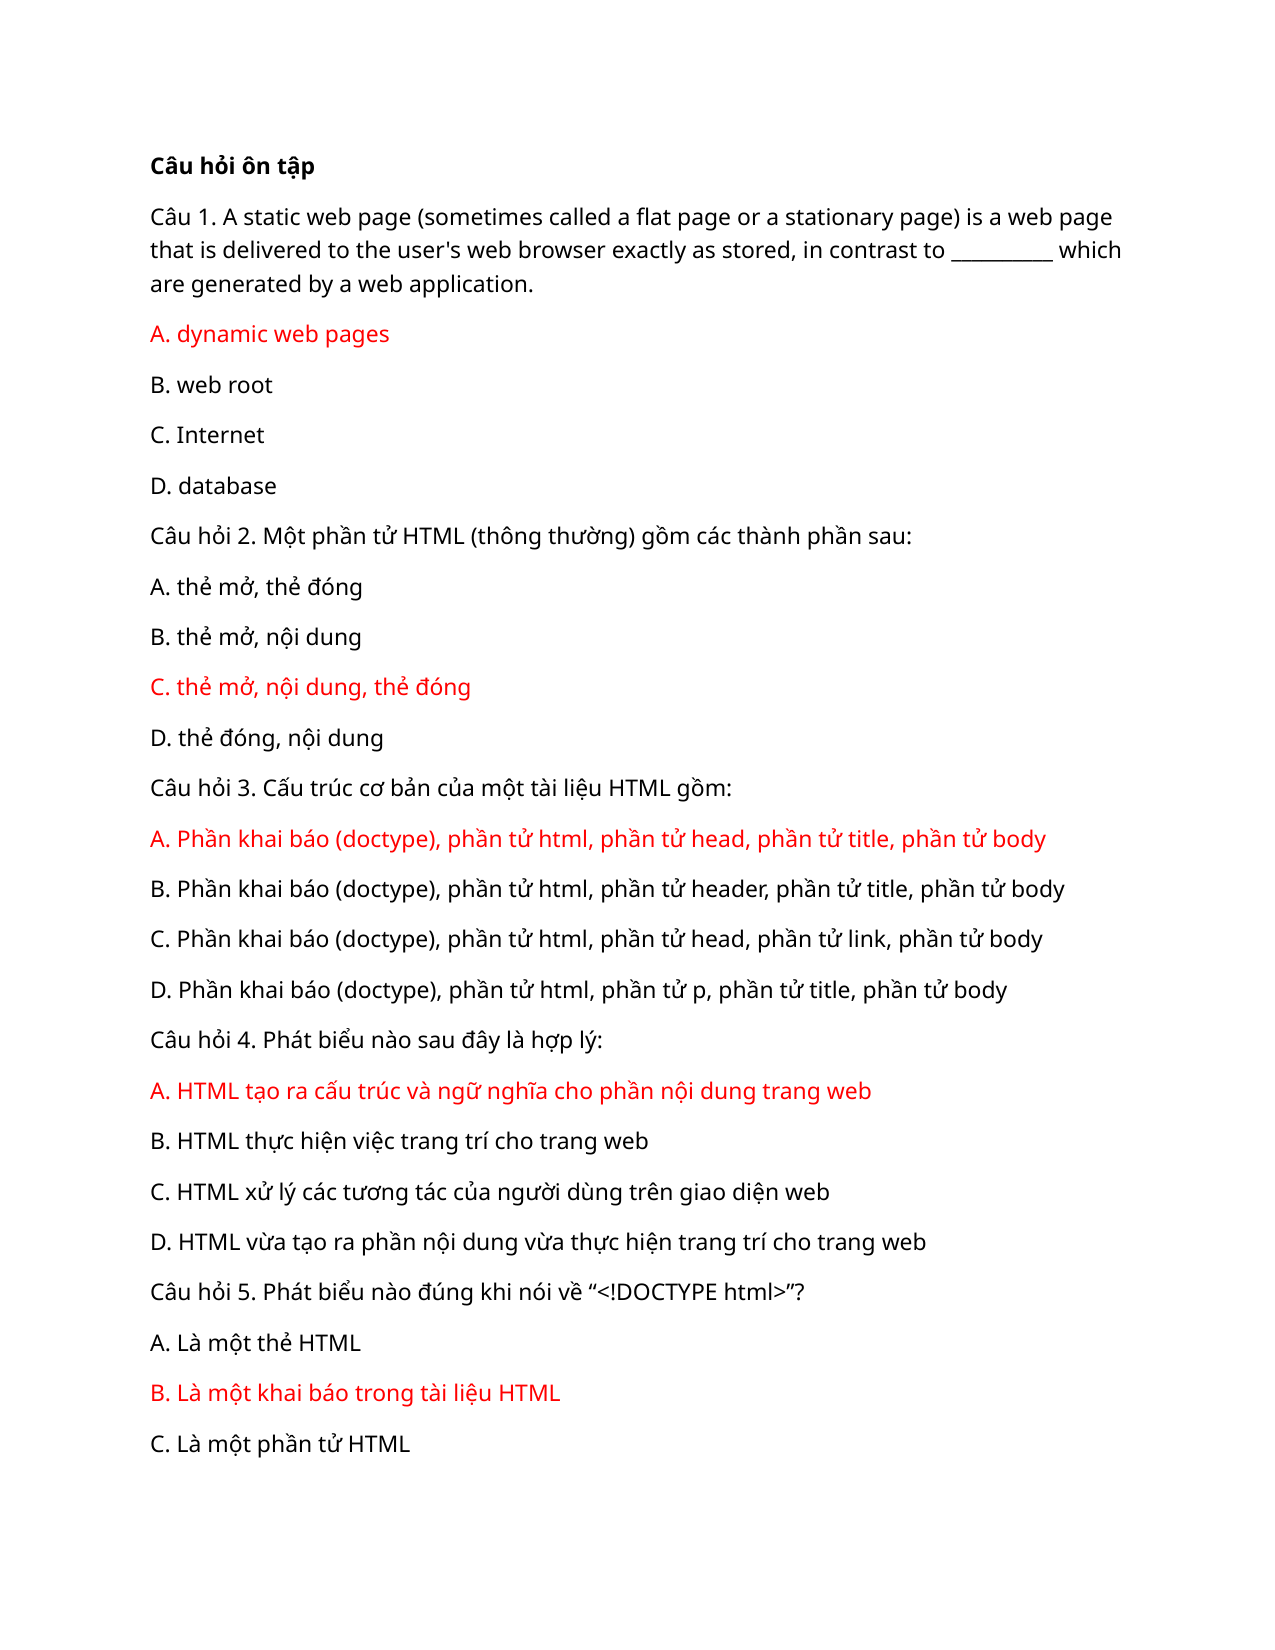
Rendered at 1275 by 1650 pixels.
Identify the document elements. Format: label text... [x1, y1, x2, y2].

text B. Phần khai báo (doctype), phần tử html, phần tử header, phần tử title, phần tử body [150, 873, 1125, 904]
text A. thẻ mở, thẻ đóng [150, 570, 1125, 602]
text B. web root [150, 369, 1125, 400]
text D. thẻ đóng, nội dung [150, 722, 1125, 753]
text Câu hỏi 5. Phát biểu nào đúng khi nói về “<!DOCTYPE html>”? [150, 1276, 1125, 1307]
text Câu 1. A static web page (sometimes called a flat page or a stationary page) is a web page that is delivered to the user's web browser exactly as stored, in contrast to __________ which are generated by a web application. [150, 200, 1125, 299]
text A. HTML tạo ra cấu trúc và ngữ nghĩa cho phần nội dung trang web [150, 1074, 1125, 1106]
text B. HTML thực hiện việc trang trí cho trang web [150, 1125, 1125, 1156]
text C. HTML xử lý các tương tác của người dùng trên giao diện web [150, 1175, 1125, 1207]
text Câu hỏi 4. Phát biểu nào sau đây là hợp lý: [150, 1024, 1125, 1055]
text B. Là một khai báo trong tài liệu HTML [150, 1377, 1125, 1408]
text Câu hỏi ôn tập [150, 150, 1125, 181]
text A. dynamic web pages [150, 318, 1125, 349]
text C. Phần khai báo (doctype), phần tử html, phần tử head, phần tử link, phần tử body [150, 923, 1125, 954]
text C. Internet [150, 419, 1125, 450]
text D. database [150, 469, 1125, 501]
text Câu hỏi 3. Cấu trúc cơ bản của một tài liệu HTML gồm: [150, 772, 1125, 803]
text D. Phần khai báo (doctype), phần tử html, phần tử p, phần tử title, phần tử body [150, 974, 1125, 1005]
text A. Là một thẻ HTML [150, 1327, 1125, 1358]
text C. thẻ mở, nội dung, thẻ đóng [150, 671, 1125, 702]
text B. thẻ mở, nội dung [150, 621, 1125, 652]
text D. HTML vừa tạo ra phần nội dung vừa thực hiện trang trí cho trang web [150, 1226, 1125, 1257]
text C. Là một phần tử HTML [150, 1427, 1125, 1459]
text A. Phần khai báo (doctype), phần tử html, phần tử head, phần tử title, phần tử body [150, 822, 1125, 854]
text Câu hỏi 2. Một phần tử HTML (thông thường) gồm các thành phần sau: [150, 520, 1125, 551]
